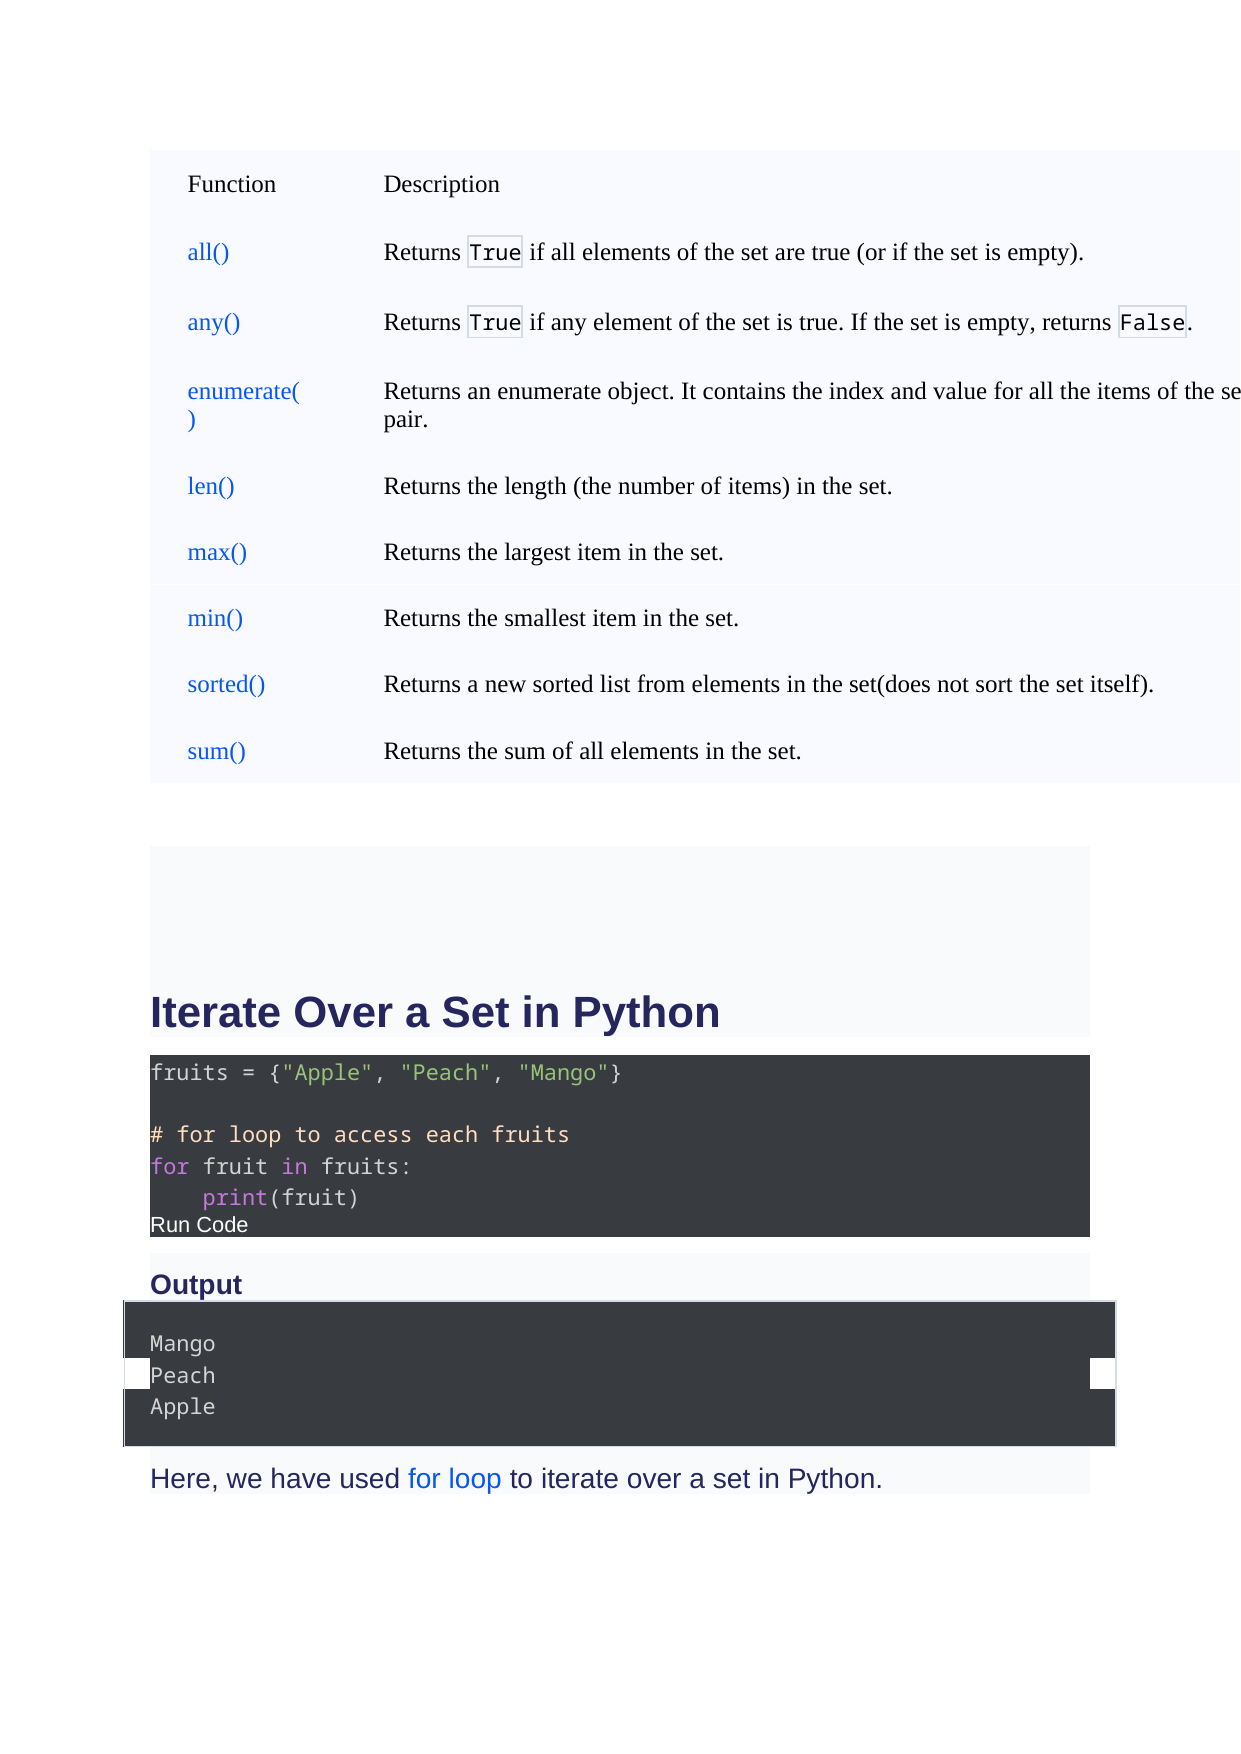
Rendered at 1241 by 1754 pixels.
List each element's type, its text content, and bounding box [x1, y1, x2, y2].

text # for loop to access each fruits [150, 1118, 1090, 1149]
table_cell sorted() [150, 651, 346, 717]
table_cell max() [150, 518, 346, 584]
table_header Function [150, 150, 346, 216]
table_cell Returns the largest item in the set. [346, 518, 1240, 584]
table_cell Returns a new sorted list from elements in the set(does not sort the set itself). [346, 651, 1240, 717]
text Here, we have used for loop to iterate over a set in Python. [150, 1447, 1090, 1494]
table_cell any() [150, 287, 346, 357]
text print(fruit) [150, 1180, 1090, 1212]
table_cell Returns True if any element of the set is true. If the set is empty, returns False. [346, 287, 1240, 357]
text fruits = {"Apple", "Peach", "Mango"} [150, 1055, 1090, 1087]
text Mango [125, 1302, 1115, 1358]
table_cell Returns the length (the number of items) in the set. [346, 452, 1240, 518]
table_cell min() [150, 585, 346, 651]
table_header Description [346, 150, 1240, 216]
table_cell len() [150, 452, 346, 518]
table_cell sum() [150, 717, 346, 783]
table_cell all() [150, 216, 346, 287]
text Apple [125, 1363, 1115, 1446]
table_cell Returns the smallest item in the set. [346, 585, 1240, 651]
table_cell Returns an enumerate object. It contains the index and value for all the items of the set as a pair. [346, 357, 1240, 452]
text Output [150, 1253, 1090, 1300]
text Run Code [150, 1212, 1090, 1237]
table_cell Returns True if all elements of the set are true (or if the set is empty). [346, 216, 1240, 287]
table_cell Returns the sum of all elements in the set. [346, 717, 1240, 783]
text Iterate Over a Set in Python [150, 971, 1090, 1037]
table_cell enumerate() [150, 357, 346, 452]
text for fruit in fruits: [150, 1149, 1090, 1180]
